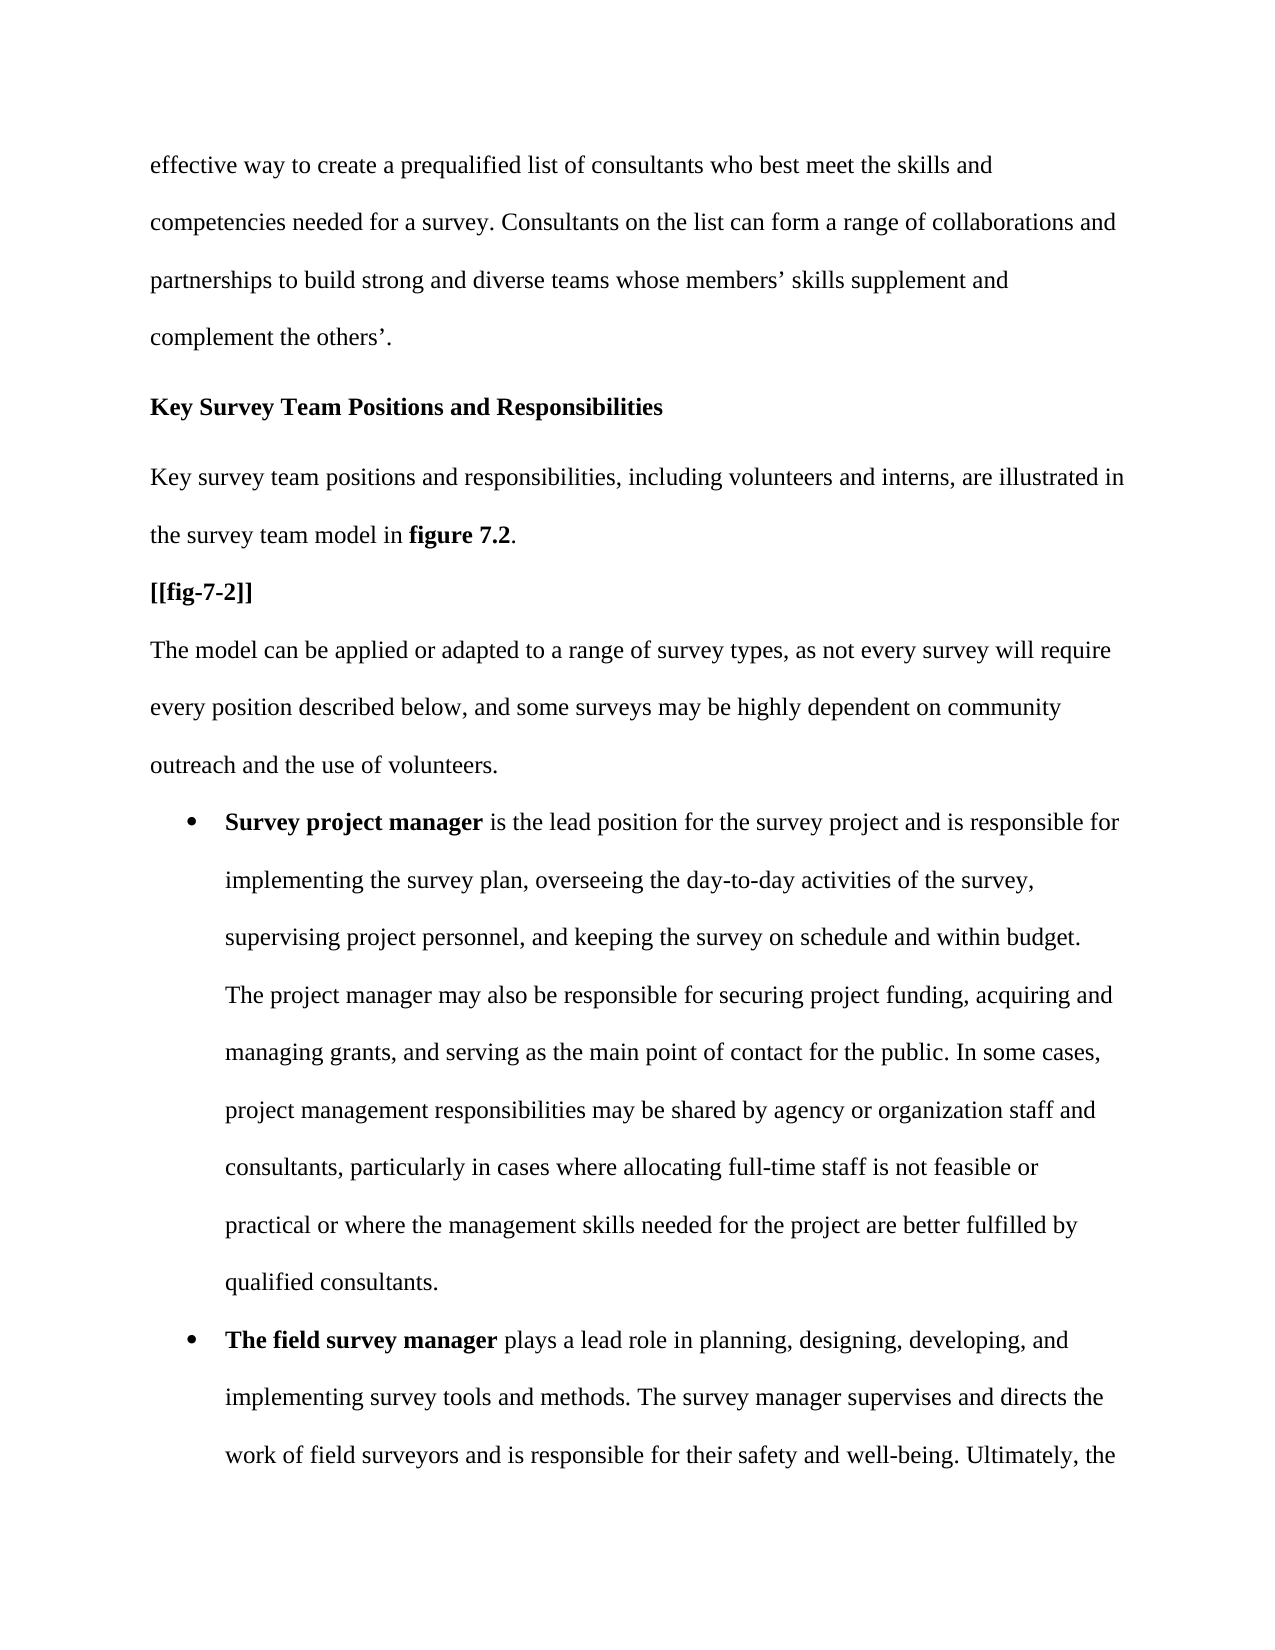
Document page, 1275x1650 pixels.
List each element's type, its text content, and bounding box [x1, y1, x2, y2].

text Key survey team positions and responsibilities, including volunteers and interns, are illustrated in the survey team model in figure 7.2. [150, 462, 1125, 549]
subtitle Key Survey Team Positions and Responsibilities [150, 392, 1125, 421]
text The model can be applied or adapted to a range of survey types, as not every survey will require every position described below, and some surveys may be highly dependent on community outreach and the use of volunteers. [150, 635, 1125, 779]
text [[fig-7-2]] [150, 577, 1125, 606]
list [187, 1325, 1125, 1469]
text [150, 150, 1125, 351]
list Survey project manager is the lead position for the survey project and is responsible for implementing the survey plan, overseeing the day-to-day activities of the survey, supervising project personnel, and keeping the survey on schedule and within budget. The project manager may also be responsible for securing project funding, acquiring and managing grants, and serving as the main point of contact for the public. In some cases, project management responsibilities may be shared by agency or organization staff and consultants, particularly in cases where allocating full-time staff is not feasible or practical or where the management skills needed for the project are better fulfilled by qualified consultants. [187, 807, 1125, 1296]
